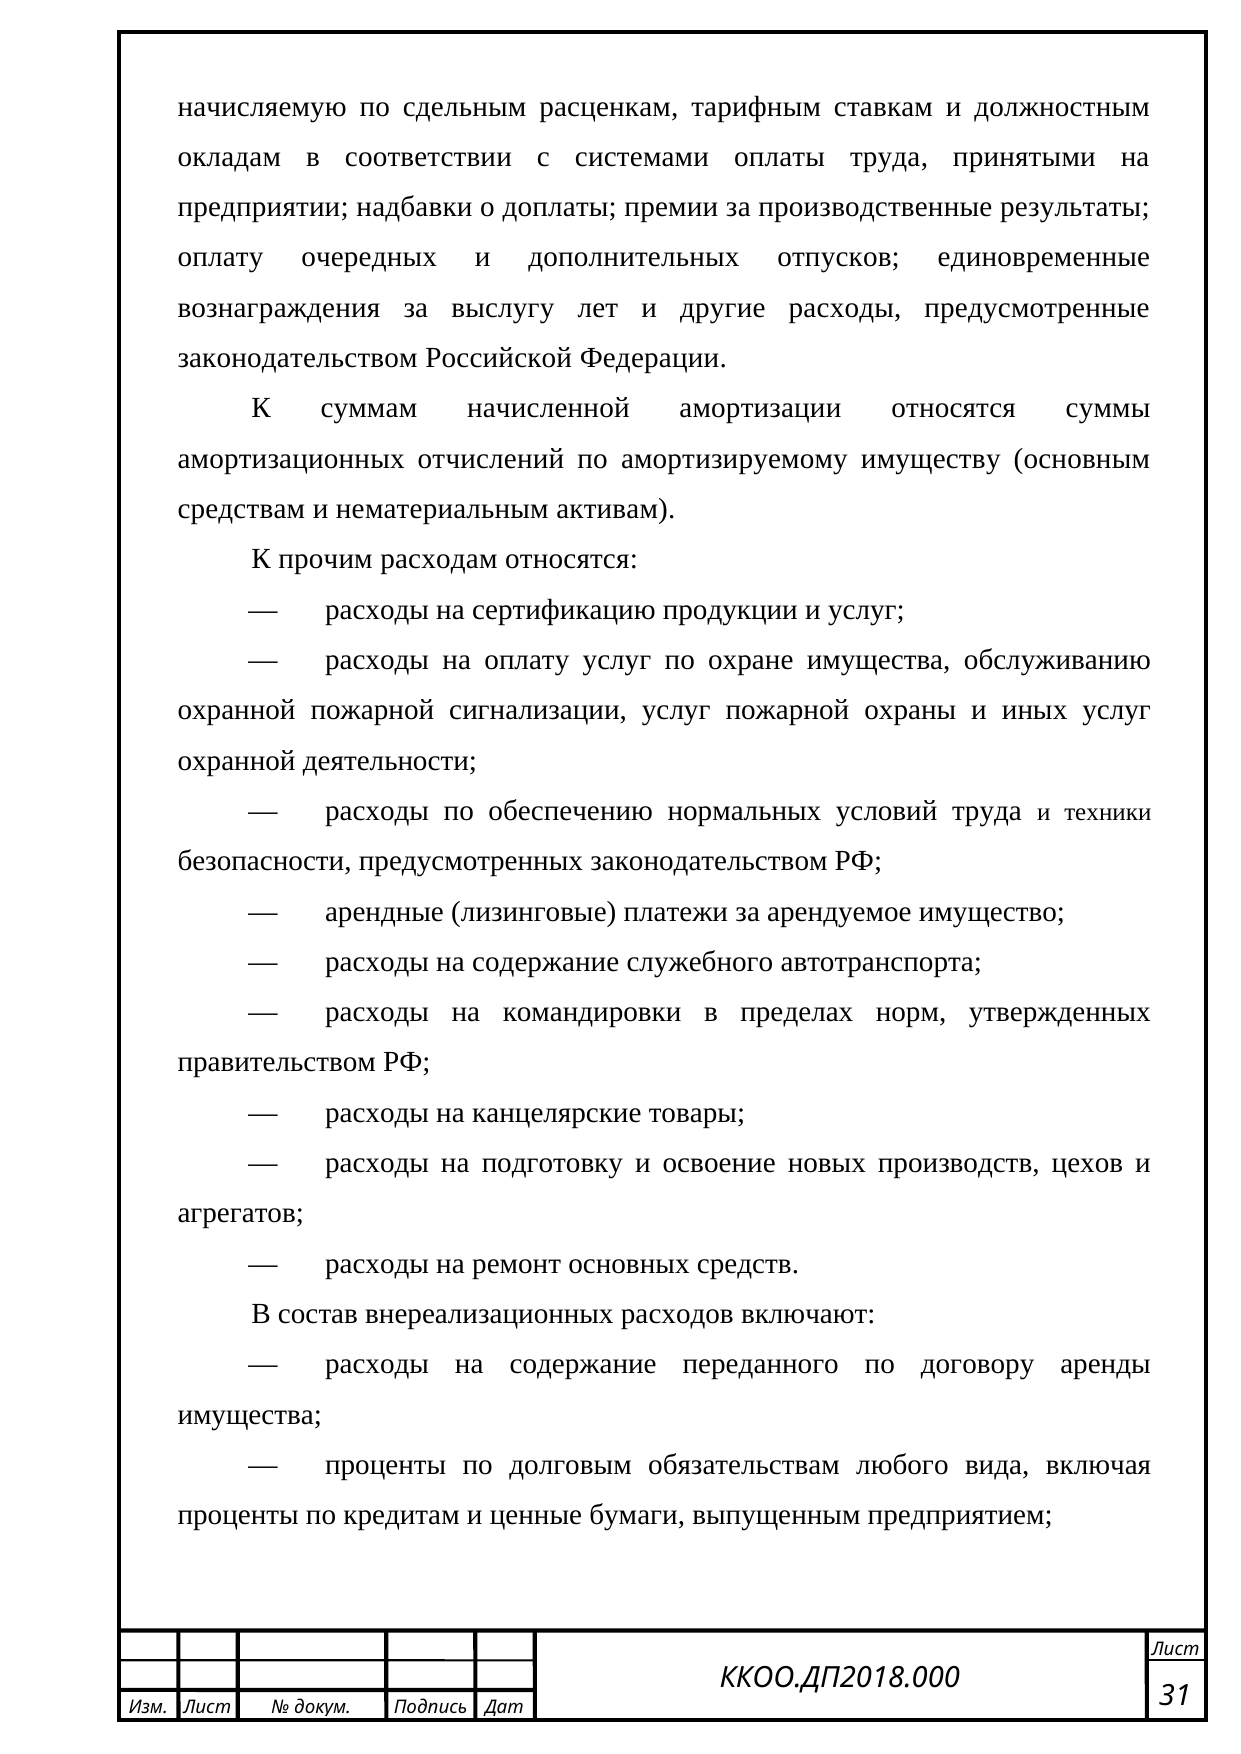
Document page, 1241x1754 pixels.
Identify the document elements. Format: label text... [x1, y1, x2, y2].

list расходы на оплату услуг по охране имущества, обслуживанию охранной пожарной сигнализации, услуг пожарной охраны и иных услуг охранной деятельности; [177, 642, 1152, 776]
list расходы по обеспечению нормальных условий труда и техники безопасности, предусмотренных законодательством РФ; [177, 793, 1152, 877]
list расходы на ремонт основных средств. [177, 1246, 1152, 1279]
text В состав внереализационных расходов включают: [177, 1296, 1152, 1330]
list расходы на подготовку и освоение новых производств, цехов и агрегатов; [177, 1145, 1152, 1229]
text К прочим расходам относятся: [177, 541, 1152, 575]
list расходы на командировки в пределах норм, утвержденных правительством РФ; [177, 994, 1152, 1078]
list арендные (лизинговые) платежи за арендуемое имущество; [177, 894, 1152, 927]
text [177, 89, 1152, 374]
list проценты по долговым обязательствам любого вида, включая проценты по кредитам и ценные бумаги, выпущенным предприятием; [177, 1447, 1152, 1531]
list расходы на сертификацию продукции и услуг; [177, 592, 1152, 625]
list расходы на содержание переданного по договору аренды имущества; [177, 1346, 1152, 1430]
text К суммам начисленной амортизации относятся суммы амортизационных отчислений по амортизируемому имуществу (основным средствам и нематериальным активам). [177, 391, 1152, 525]
list расходы на канцелярские товары; [177, 1095, 1152, 1128]
list расходы на содержание служебного автотранспорта; [177, 944, 1152, 977]
